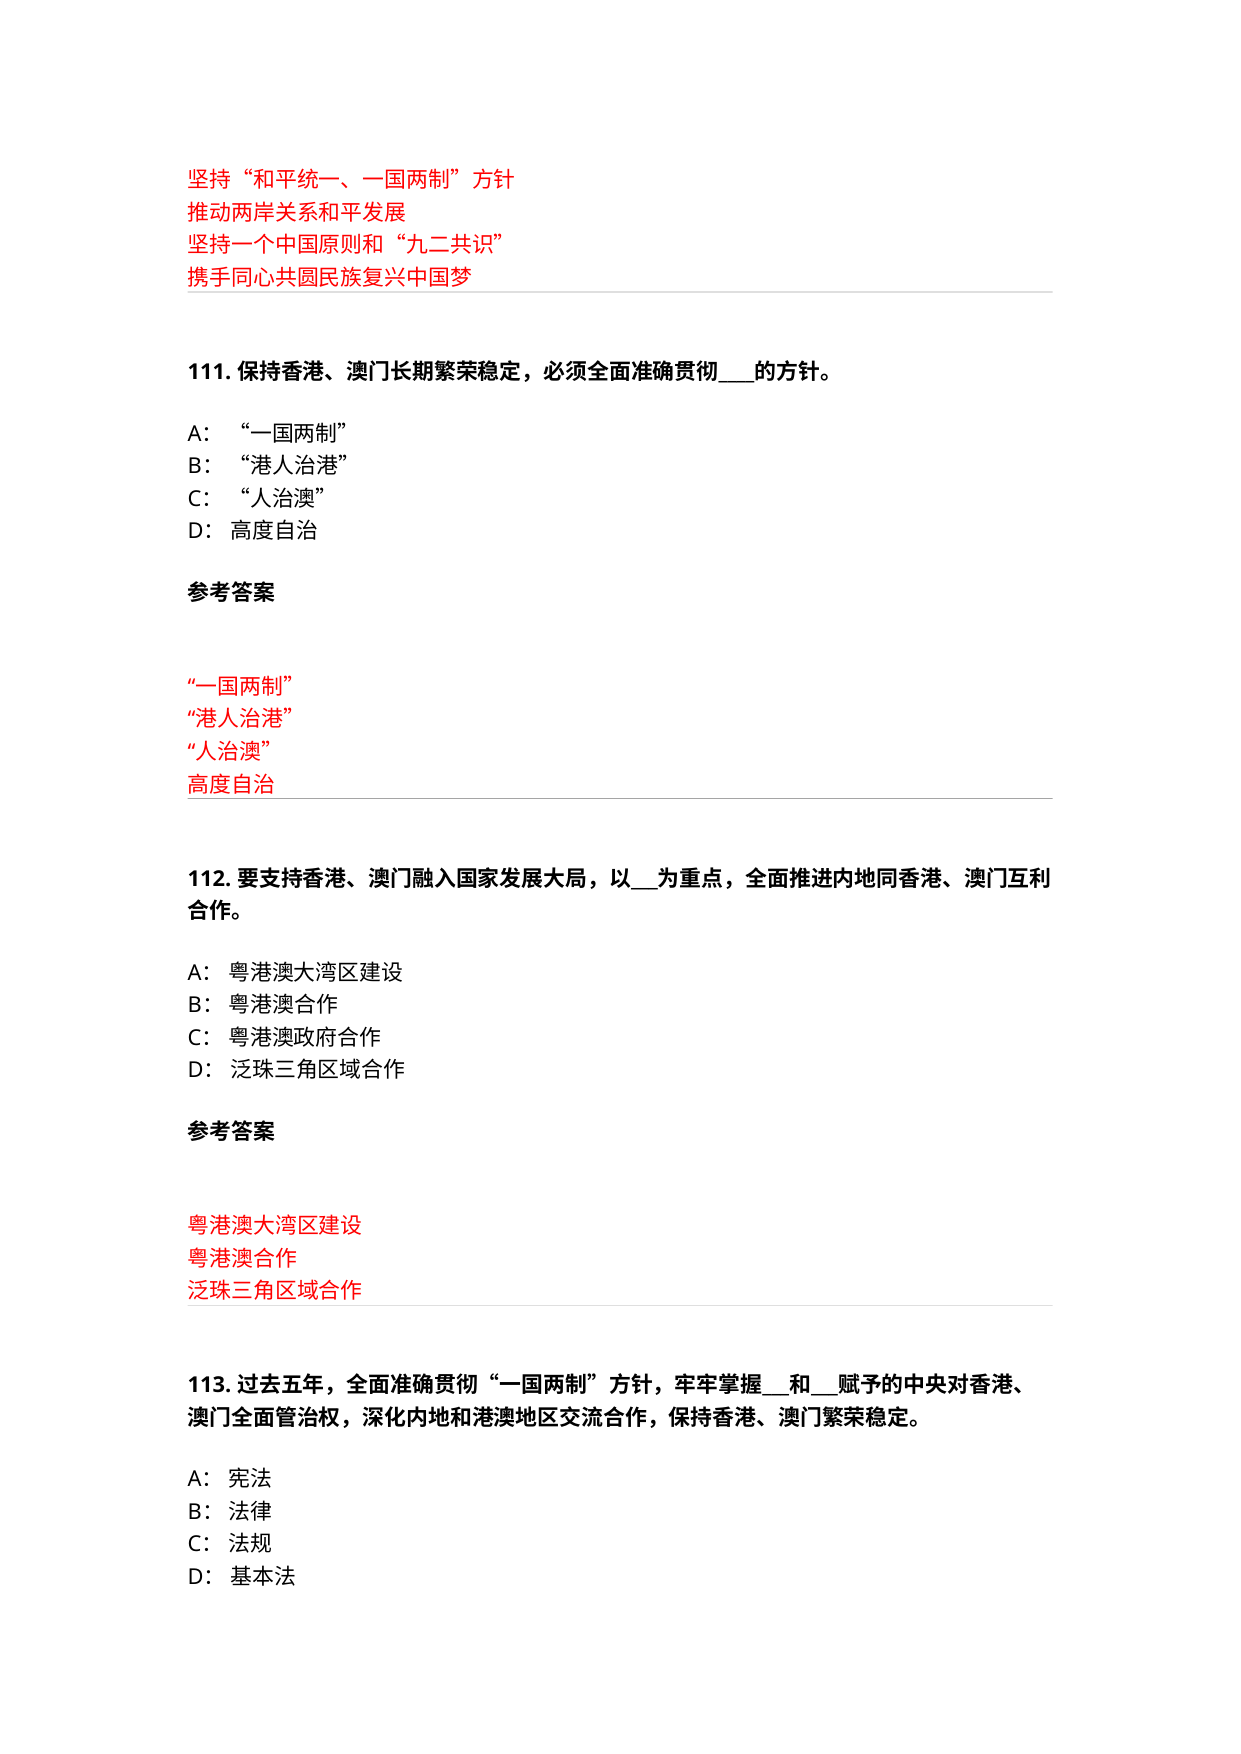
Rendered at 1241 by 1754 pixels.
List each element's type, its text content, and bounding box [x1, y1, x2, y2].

text C： “人治澳” [187, 480, 1053, 513]
subtitle 参考答案 [187, 574, 1053, 607]
subtitle 参考答案 [187, 1114, 1053, 1146]
text C： 粤港澳政府合作 [187, 1019, 1053, 1052]
text B： 法律 [187, 1494, 1053, 1526]
text B： 粤港澳合作 [187, 987, 1053, 1019]
text A： “一国两制” [187, 415, 1053, 448]
subtitle 113. 过去五年，全面准确贯彻“一国两制”方针，牢牢掌握___和___赋予的中央对香港、澳门全面管治权，深化内地和港澳地区交流合作，保持香港、澳门繁荣稳定。 [187, 1367, 1053, 1432]
subtitle 112. 要支持香港、澳门融入国家发展大局，以___为重点，全面推进内地同香港、澳门互利合作。 [187, 860, 1053, 925]
text D： 基本法 [187, 1559, 1053, 1591]
text A： 粤港澳大湾区建设 [187, 954, 1053, 987]
text B： “港人治港” [187, 448, 1053, 480]
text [187, 162, 1053, 291]
text C： 法规 [187, 1526, 1053, 1559]
text “一国两制” “港人治港” “人治澳” 高度自治 [187, 636, 1053, 798]
text A： 宪法 [187, 1461, 1053, 1494]
text D： 高度自治 [187, 513, 1053, 545]
subtitle 111. 保持香港、澳门长期繁荣稳定，必须全面准确贯彻____的方针。 [187, 354, 1053, 386]
text 粤港澳大湾区建设 粤港澳合作 泛珠三角区域合作 [187, 1175, 1053, 1305]
text D： 泛珠三角区域合作 [187, 1052, 1053, 1084]
